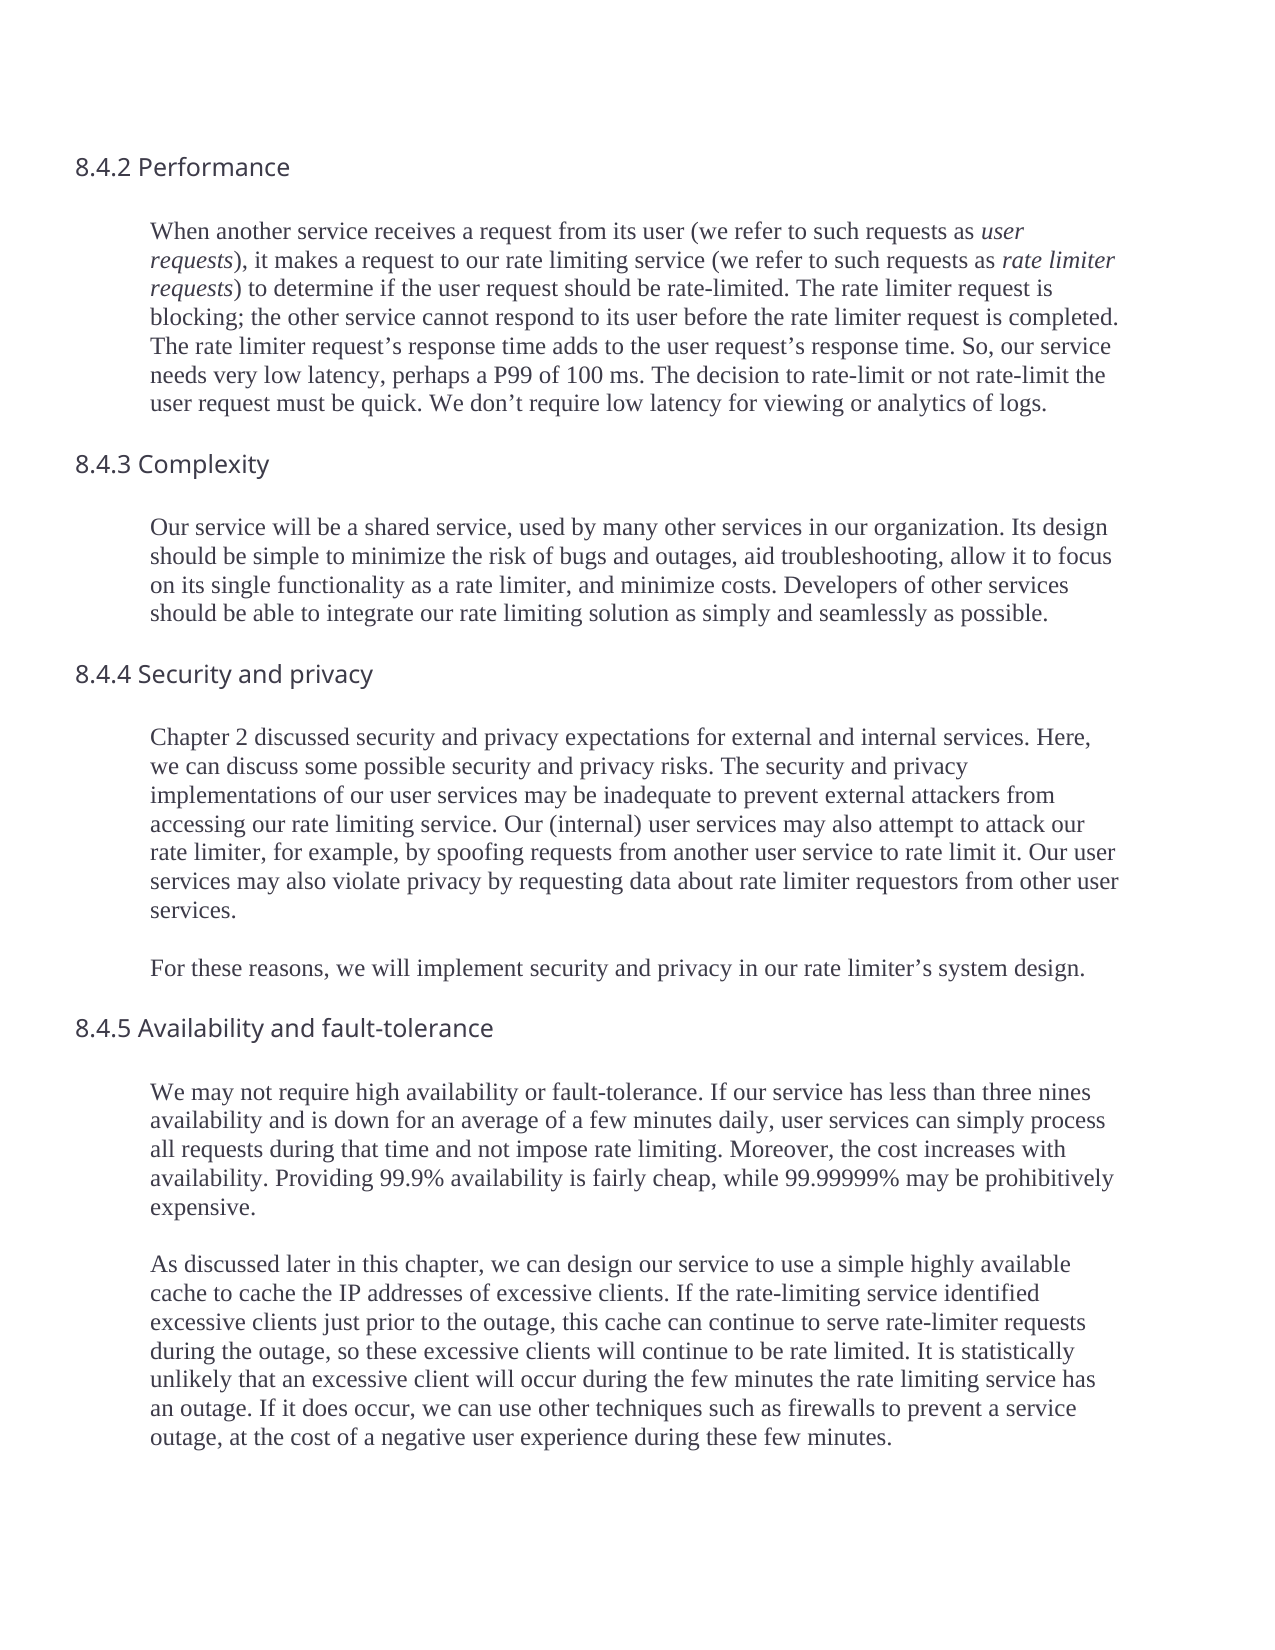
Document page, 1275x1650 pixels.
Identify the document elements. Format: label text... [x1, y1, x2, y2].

text As discussed later in this chapter, we can design our service to use a simple highly available cache to cache the IP addresses of excessive clients. If the rate-limiting service identified excessive clients just prior to the outage, this cache can continue to serve rate-limiter requests during the outage, so these excessive clients will continue to be rate limited. It is statistically unlikely that an excessive client will occur during the few minutes the rate limiting service has an outage. If it does occur, we can use other techniques such as firewalls to prevent a service outage, at the cost of a negative user experience during these few minutes. [150, 1249, 1125, 1451]
text We may not require high availability or fault-tolerance. If our service has less than three nines availability and is down for an average of a few minutes daily, user services can simply process all requests during that time and not impose rate limiting. Moreover, the cost increases with availability. Providing 99.9% availability is fairly cheap, while 99.99999% may be prohibitively expensive. [150, 1077, 1125, 1220]
text Chapter 2 discussed security and privacy expectations for external and internal services. Here, we can discuss some possible security and privacy risks. The security and privacy implementations of our user services may be inadequate to prevent external attackers from accessing our rate limiting service. Our (internal) user services may also attempt to attack our rate limiter, for example, by spoofing requests from another user service to rate limit it. Our user services may also violate privacy by requesting data about rate limiter requestors from other user services. [150, 722, 1125, 924]
text For these reasons, we will implement security and privacy in our rate limiter’s system design. [150, 953, 1125, 982]
subtitle 8.4.2 Performance [75, 150, 1125, 184]
subtitle 8.4.4 Security and privacy [75, 656, 1125, 691]
subtitle 8.4.3 Complexity [75, 446, 1125, 480]
text When another service receives a request from its user (we refer to such requests as user requests), it makes a request to our rate limiting service (we refer to such requests as rate limiter requests) to determine if the user request should be rate-limited. The rate limiter request is blocking; the other service cannot respond to its user before the rate limiter request is completed. The rate limiter request’s response time adds to the user request’s response time. So, our service needs very low latency, perhaps a P99 of 100 ms. The decision to rate-limit or not rate-limit the user request must be quick. We don’t require low latency for viewing or analytics of logs. [150, 216, 1125, 417]
text Our service will be a shared service, used by many other services in our organization. Its design should be simple to minimize the risk of bugs and outages, aid troubleshooting, allow it to focus on its single functionality as a rate limiter, and minimize costs. Developers of other services should be able to integrate our rate limiting solution as simply and seamlessly as possible. [150, 512, 1125, 627]
subtitle 8.4.5 Availability and fault-tolerance [75, 1011, 1125, 1045]
